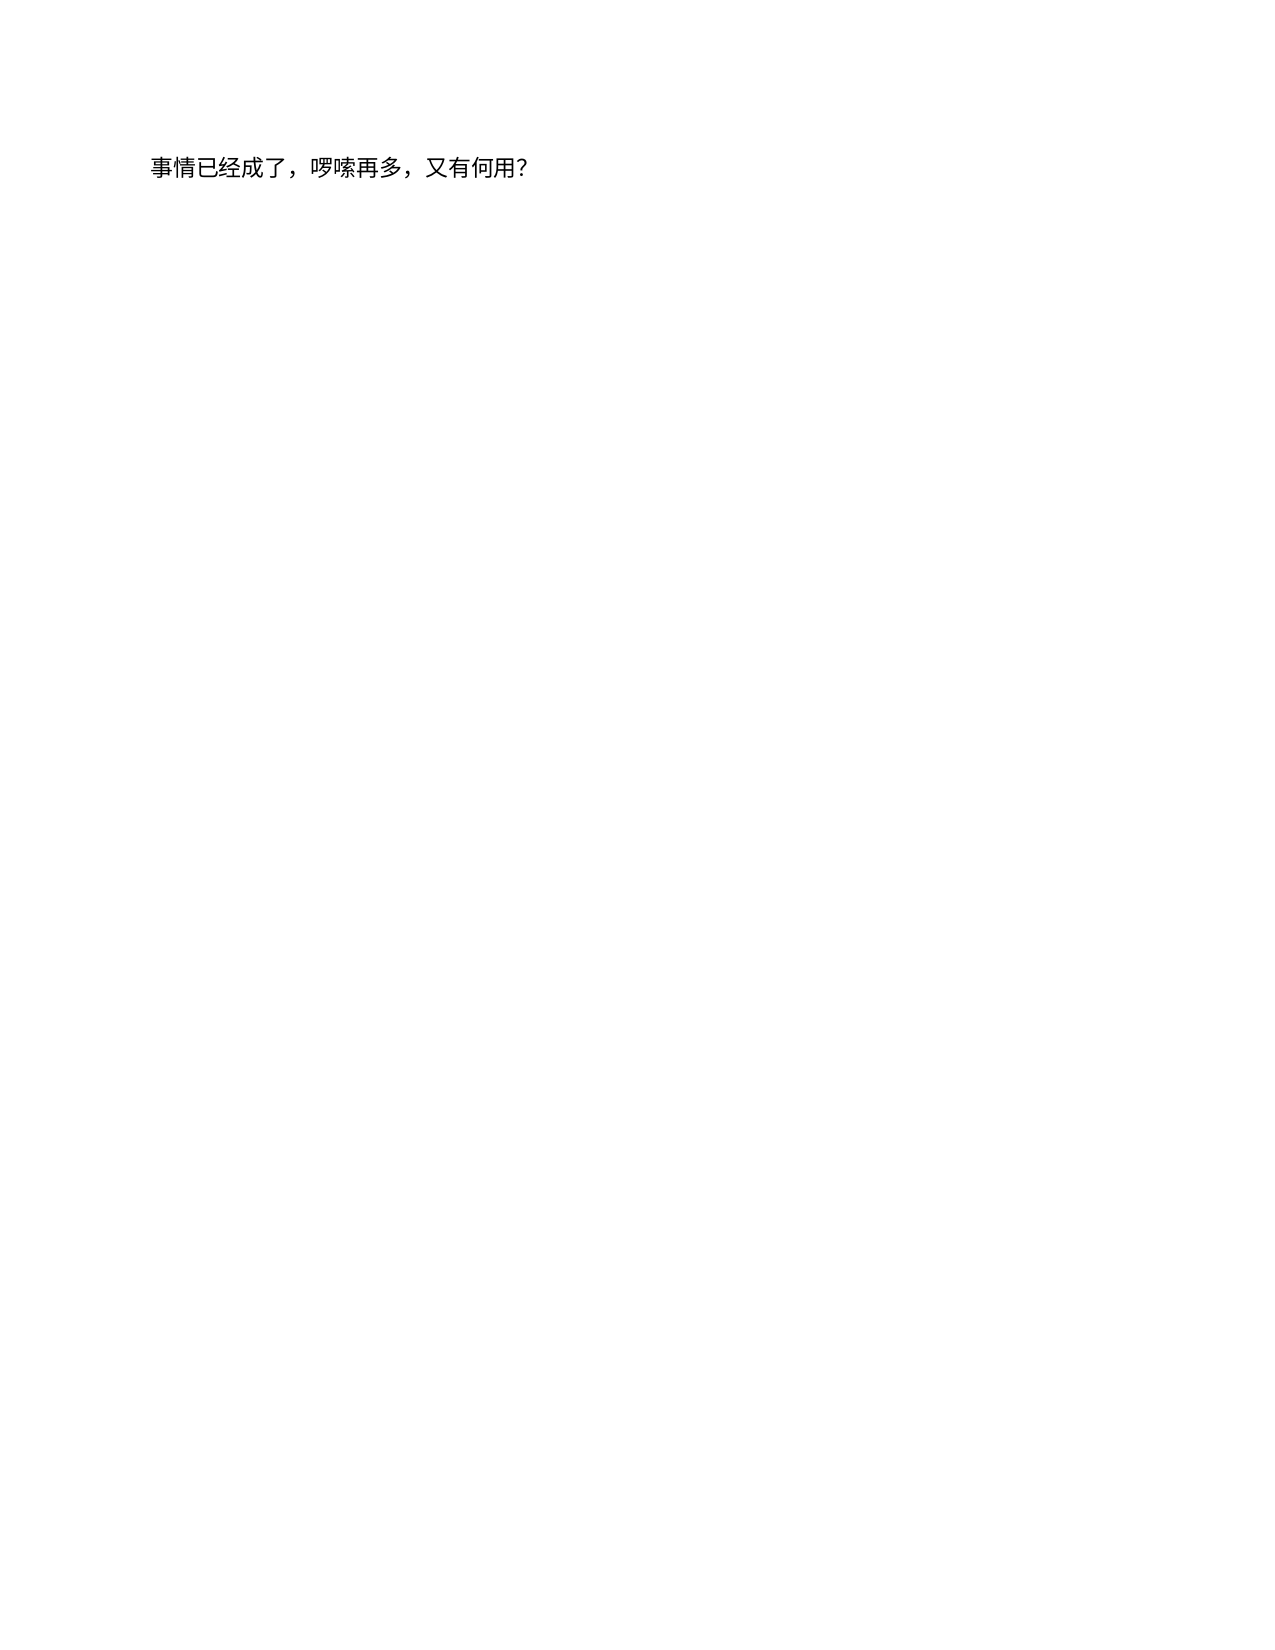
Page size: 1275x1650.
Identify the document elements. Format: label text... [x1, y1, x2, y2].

text 事情已经成了，啰嗦再多，又有何用？ [150, 150, 1125, 183]
